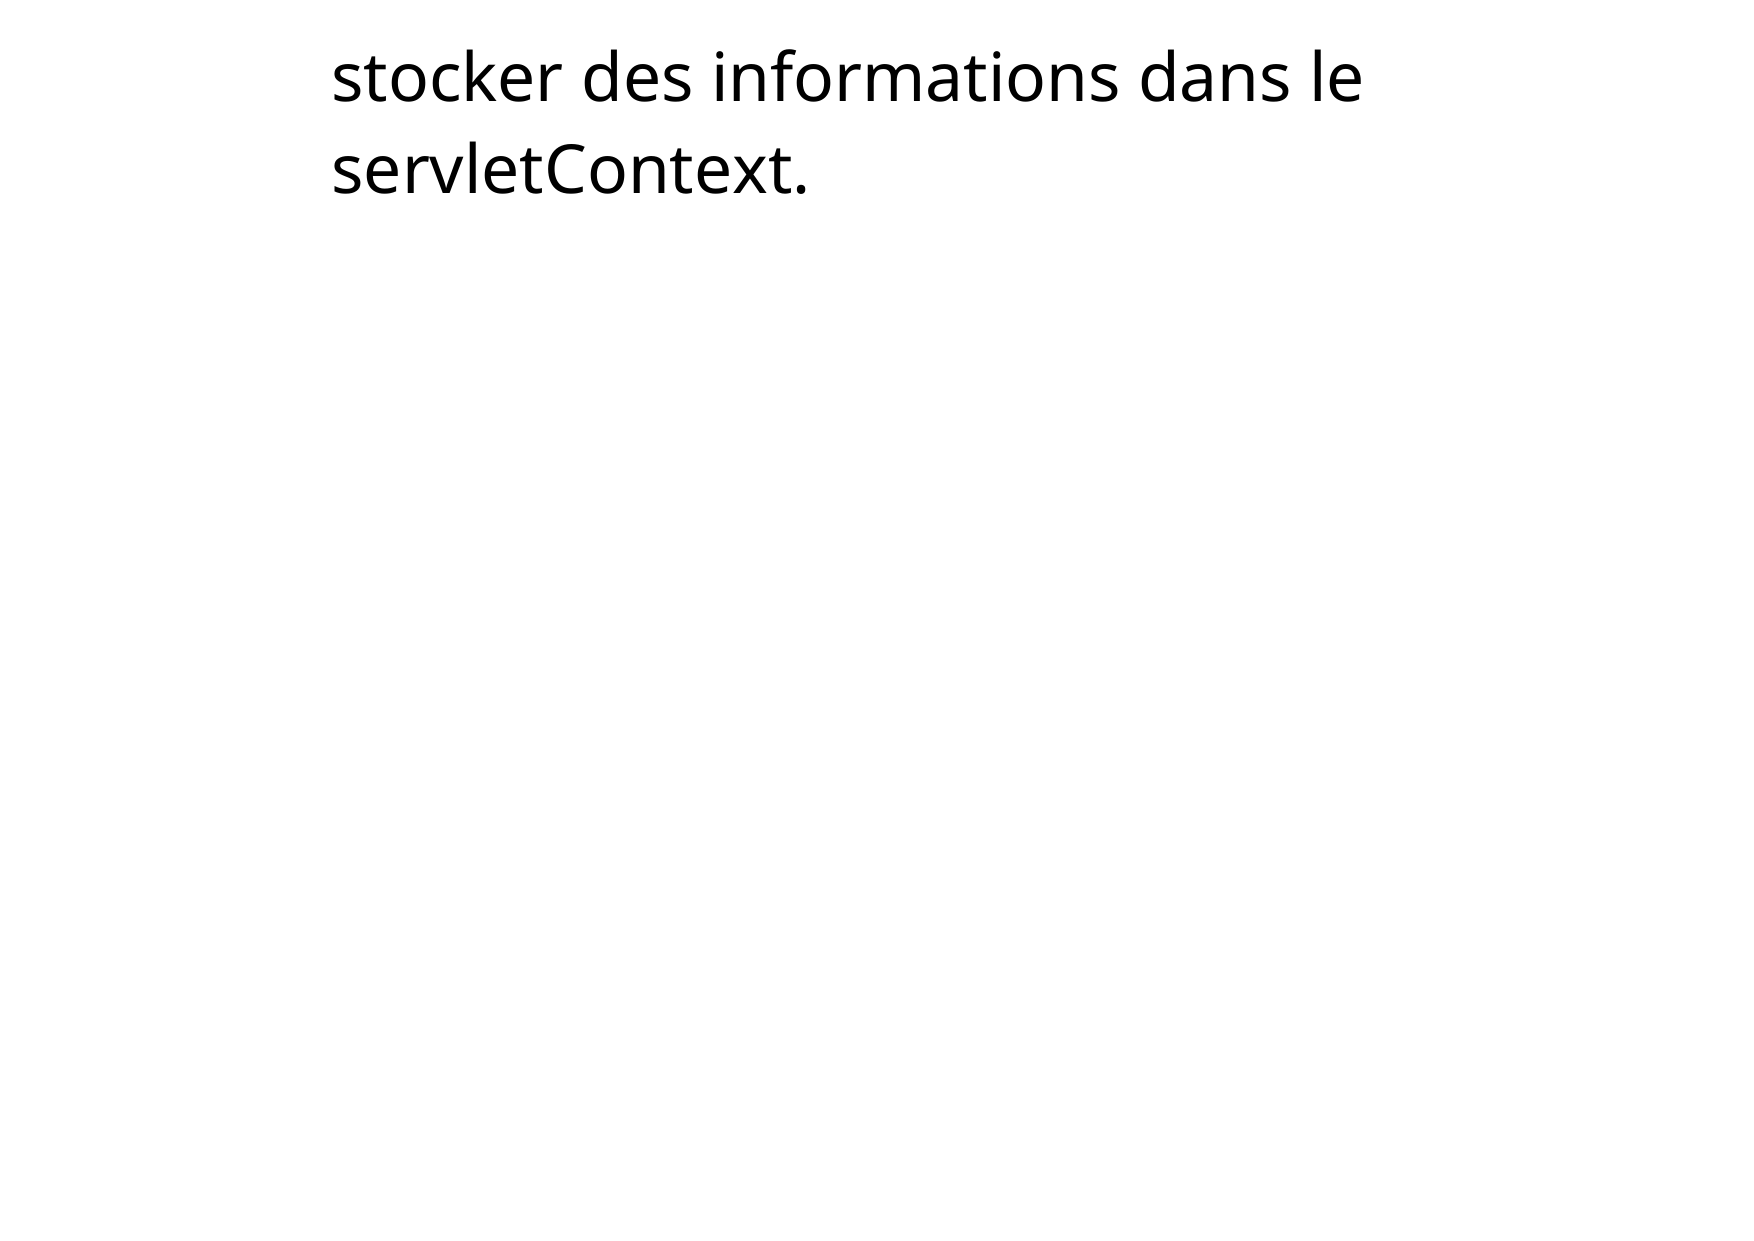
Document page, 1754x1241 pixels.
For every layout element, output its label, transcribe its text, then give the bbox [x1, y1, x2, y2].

text stocker des informations dans le servletContext. [331, 29, 1512, 213]
